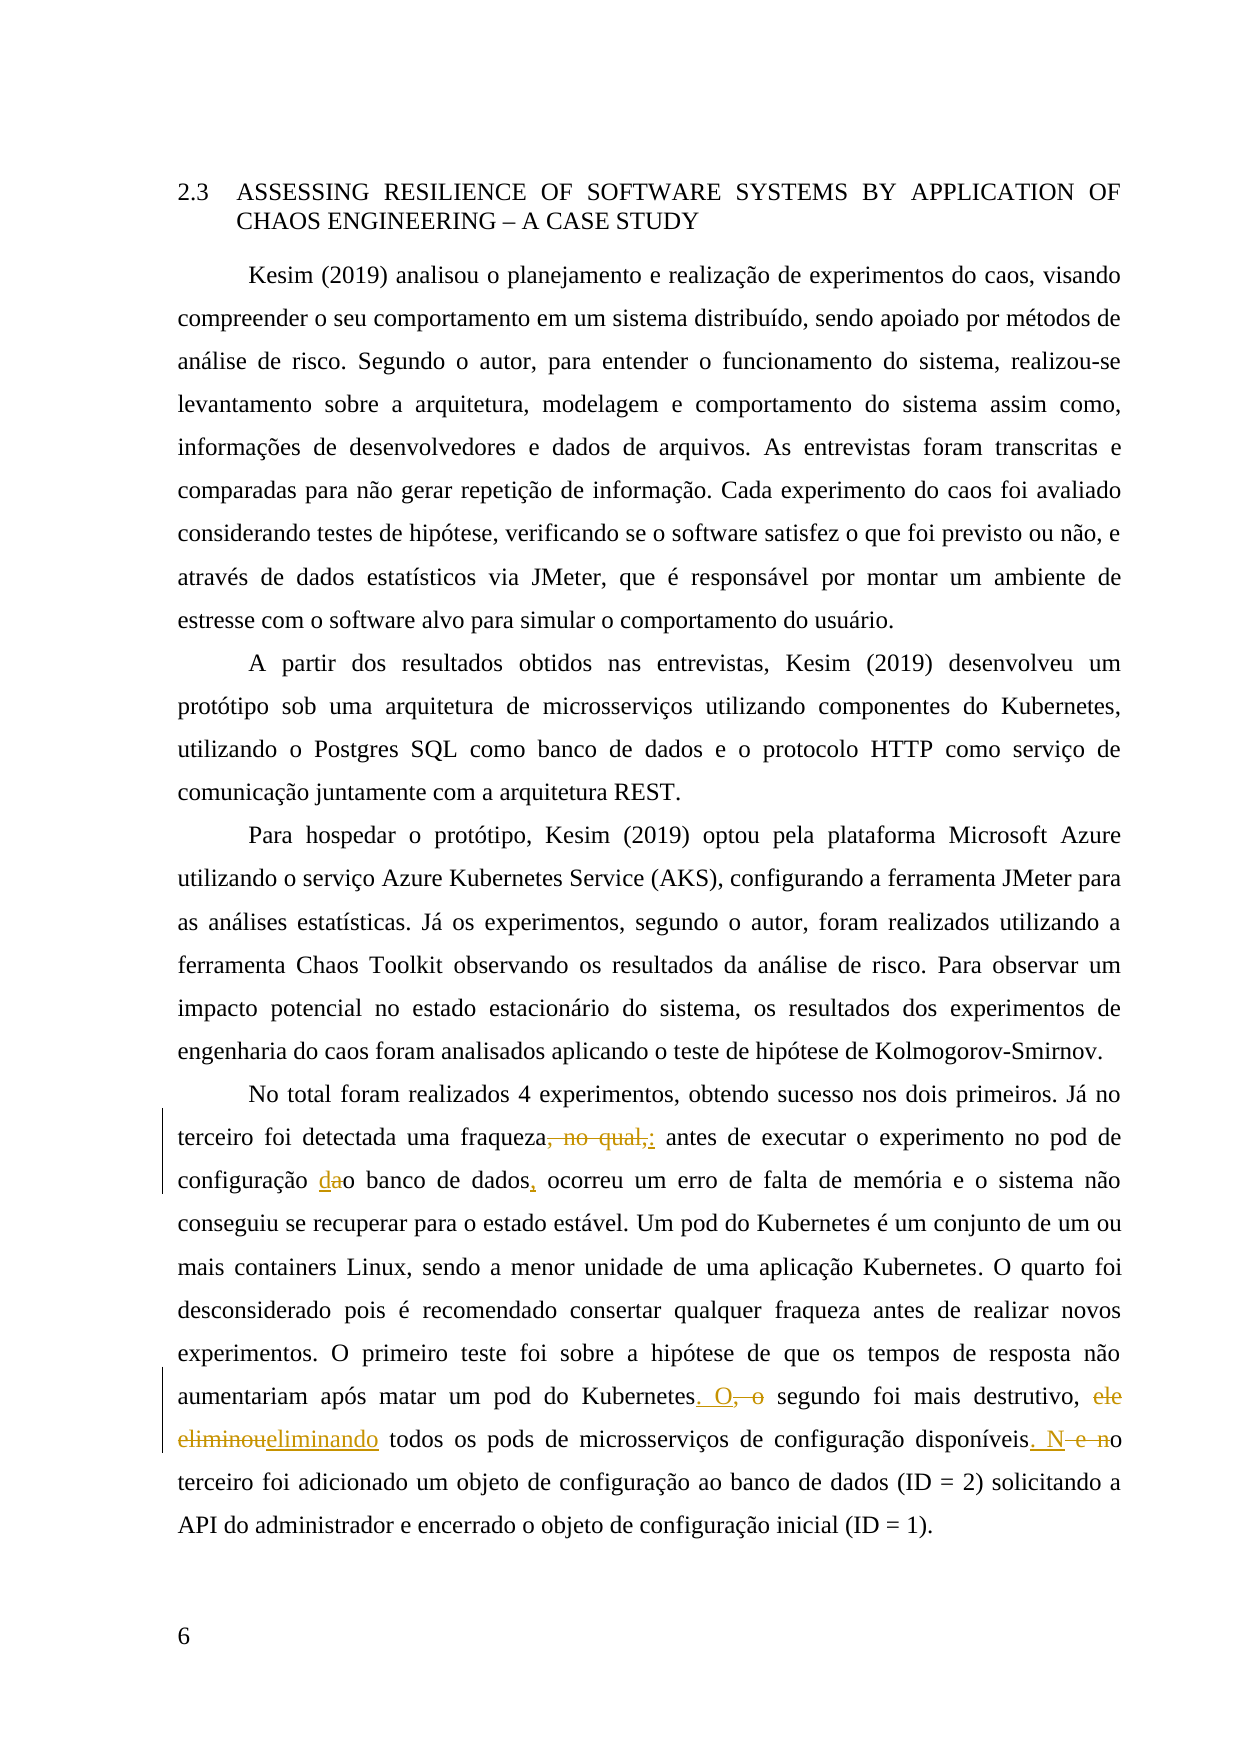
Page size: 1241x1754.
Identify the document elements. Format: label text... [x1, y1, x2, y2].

text No total foram realizados 4 experimentos, obtendo sucesso nos dois primeiros. Já no terceiro foi detectada uma fraqueza antes de executar o experimento no pod de configuração o banco de dados ocorreu um erro de falta de memória e o sistema não conseguiu se recuperar para o estado estável. Um pod do Kubernetes é um conjunto de um ou mais containers Linux, sendo a menor unidade de uma aplicação Kubernetes. O quarto foi desconsiderado pois é recomendado consertar qualquer fraqueza antes de realizar novos experimentos. O primeiro teste foi sobre a hipótese de que os tempos de resposta não aumentariam após matar um pod do Kubernetes segundo foi mais destrutivo, todos os pods de microsserviços de configuração disponíveiso terceiro foi adicionado um objeto de configuração ao banco de dados (ID = 2) solicitando a API do administrador e encerrado o objeto de configuração inicial (ID = 1). [177, 1079, 1122, 1539]
subtitle Assessing Resilience of Software Systems by Application of Chaos Engineering – A Case Study [177, 177, 1122, 235]
text Para hospedar o protótipo, Kesim (2019) optou pela plataforma Microsoft Azure utilizando o serviço Azure Kubernetes Service (AKS), configurando a ferramenta JMeter para as análises estatísticas. Já os experimentos, segundo o autor, foram realizados utilizando a ferramenta Chaos Toolkit observando os resultados da análise de risco. Para observar um impacto potencial no estado estacionário do sistema, os resultados dos experimentos de engenharia do caos foram analisados ​​aplicando o teste de hipótese de Kolmogorov-Smirnov. [177, 820, 1122, 1065]
text Kesim (2019) analisou o planejamento e realização de experimentos do caos, visando compreender o seu comportamento em um sistema distribuído, sendo apoiado por métodos de análise de risco. Segundo o autor, para entender o funcionamento do sistema, realizou-se levantamento sobre a arquitetura, modelagem e comportamento do sistema assim como, informações de desenvolvedores e dados de arquivos. As entrevistas foram transcritas e comparadas para não gerar repetição de informação. Cada experimento do caos foi avaliado considerando testes de hipótese, verificando se o software satisfez o que foi previsto ou não, e através de dados estatísticos via JMeter, que é responsável por montar um ambiente de estresse com o software alvo para simular o comportamento do usuário. [177, 260, 1122, 633]
text A partir dos resultados obtidos nas entrevistas, Kesim (2019) desenvolveu um protótipo sob uma arquitetura de microsserviços utilizando componentes do Kubernetes, utilizando o Postgres SQL como banco de dados e o protocolo HTTP como serviço de comunicação juntamente com a arquitetura REST. [177, 648, 1122, 806]
